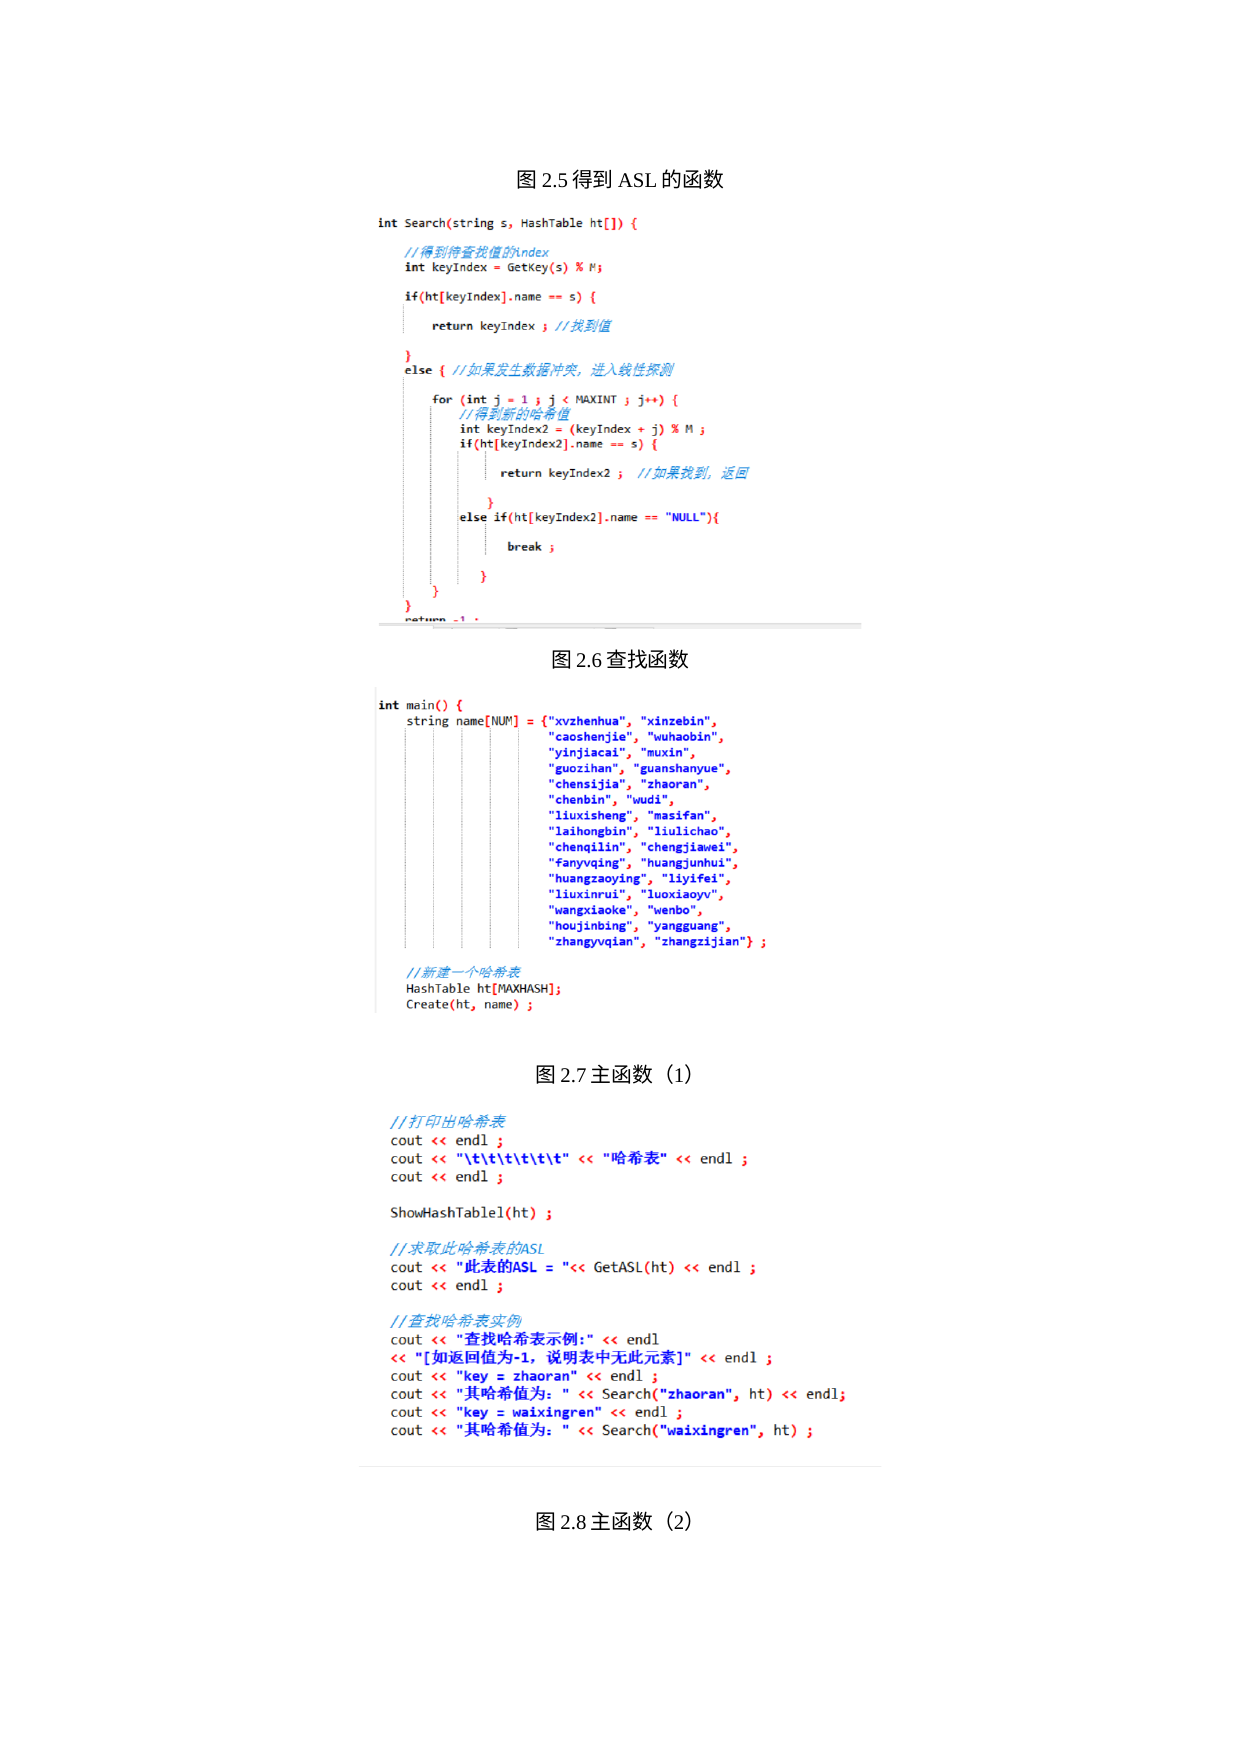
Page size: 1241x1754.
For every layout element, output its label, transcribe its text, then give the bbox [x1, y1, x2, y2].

text 图2.8主函数（2） [187, 1504, 1053, 1537]
picture [378, 207, 862, 629]
text 图2.5得到ASL的函数 [187, 162, 1053, 194]
picture [374, 687, 866, 1013]
picture [358, 1102, 882, 1467]
text 图2.6查找函数 [187, 642, 1053, 674]
text 图2.7主函数（1） [187, 1057, 1053, 1089]
